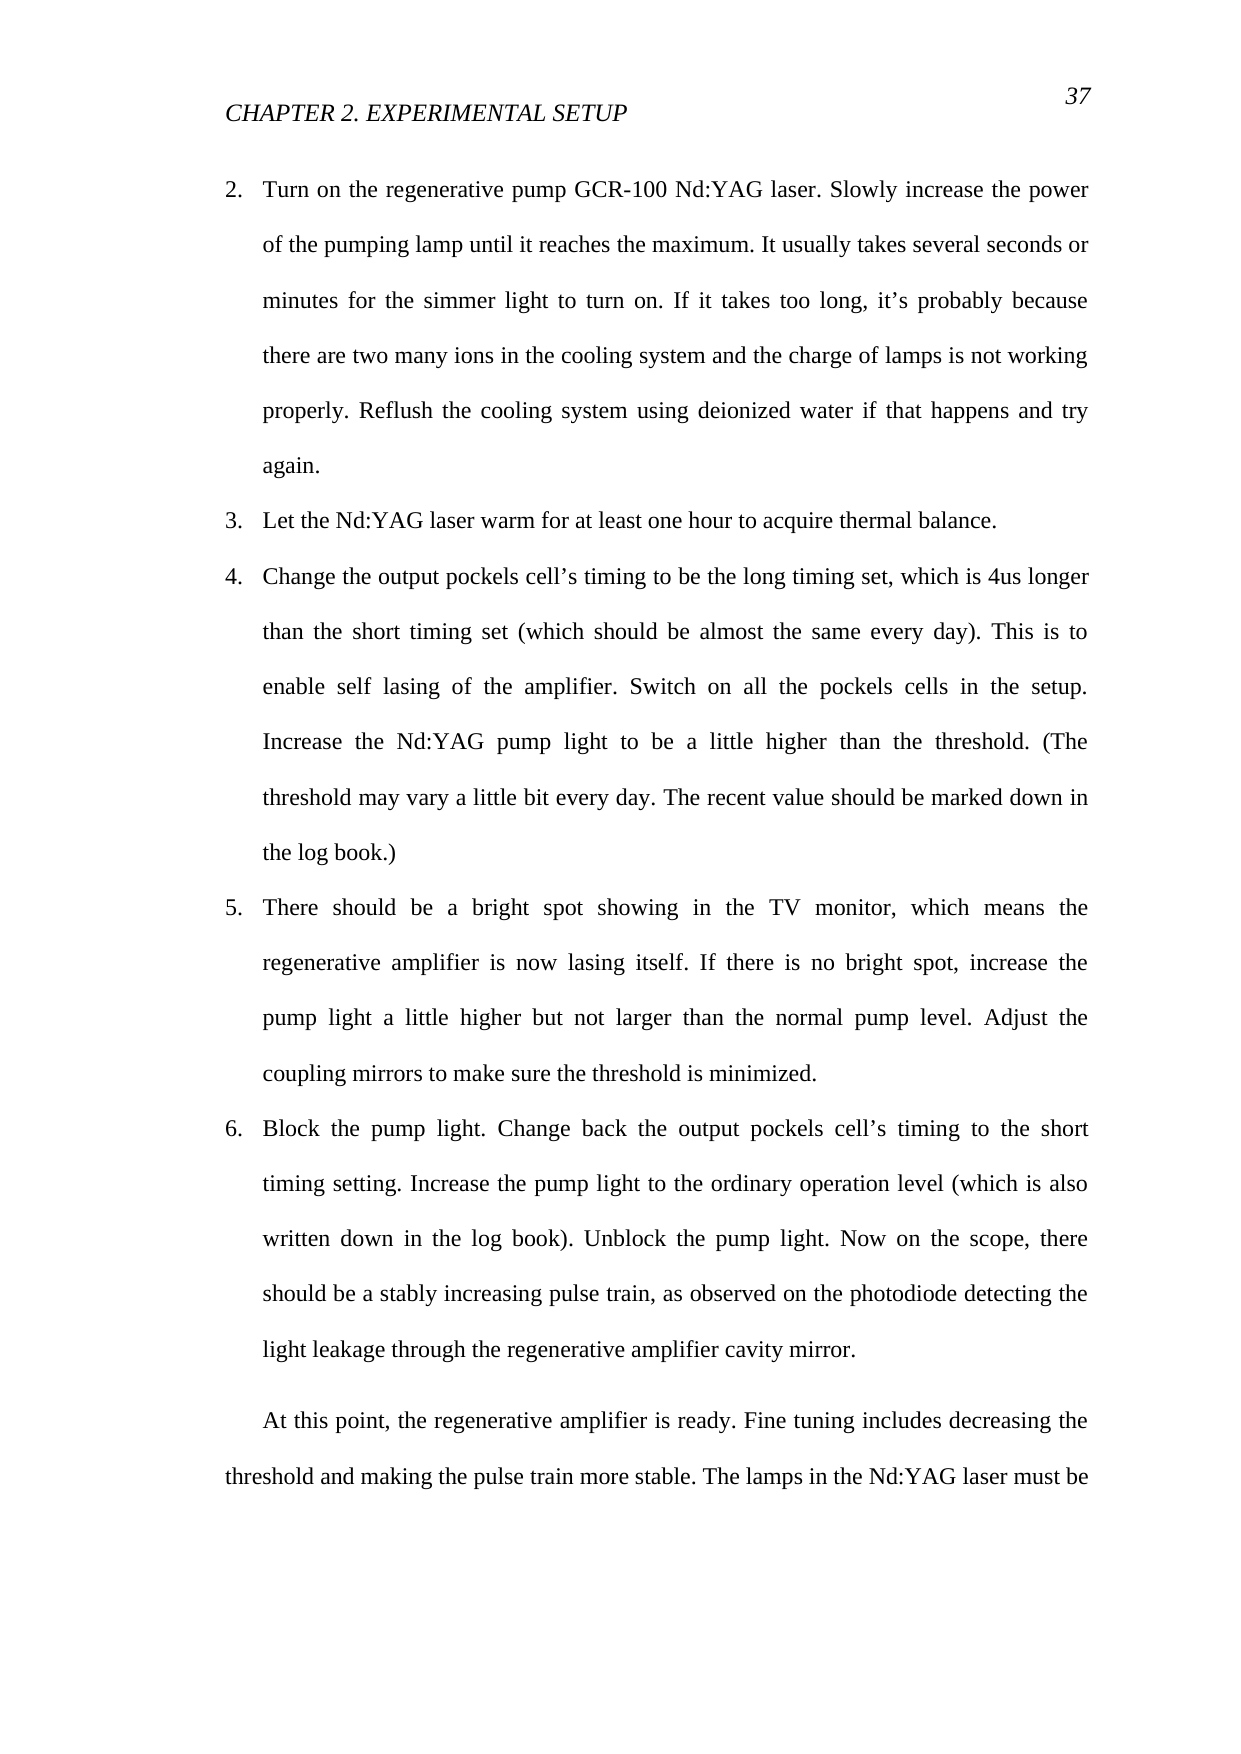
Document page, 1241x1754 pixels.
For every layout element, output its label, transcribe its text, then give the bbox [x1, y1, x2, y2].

list There should be a bright spot showing in the TV monitor, which means the regenerative amplifier is now lasing itself. If there is no bright spot, increase the pump light a little higher but not larger than the normal pump level. Adjust the coupling mirrors to make sure the threshold is minimized. [225, 893, 1090, 1086]
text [225, 1407, 1090, 1489]
list Let the Nd:YAG laser warm for at least one hour to acquire thermal balance. [225, 507, 1090, 534]
list Change the output pockels cell’s timing to be the long timing set, which is 4us longer than the short timing set (which should be almost the same every day). This is to enable self lasing of the amplifier. Switch on all the pockels cells in the setup. Increase the Nd:YAG pump light to be a little higher than the threshold. (The threshold may vary a little bit every day. The recent value should be marked down in the log book.) [225, 562, 1090, 865]
list Block the pump light. Change back the output pockels cell’s timing to the short timing setting. Increase the pump light to the ordinary operation level (which is also written down in the log book). Unblock the pump light. Now on the scope, there should be a stably increasing pulse train, as observed on the photodiode detecting the light leakage through the regenerative amplifier cavity mirror. [225, 1114, 1090, 1362]
list Turn on the regenerative pump GCR-100 Nd:YAG laser. Slowly increase the power of the pumping lamp until it reaches the maximum. It usually takes several seconds or minutes for the simmer light to turn on. If it takes too long, it’s probably because there are two many ions in the cooling system and the charge of lamps is not working properly. Reflush the cooling system using deionized water if that happens and try again. [225, 175, 1090, 479]
